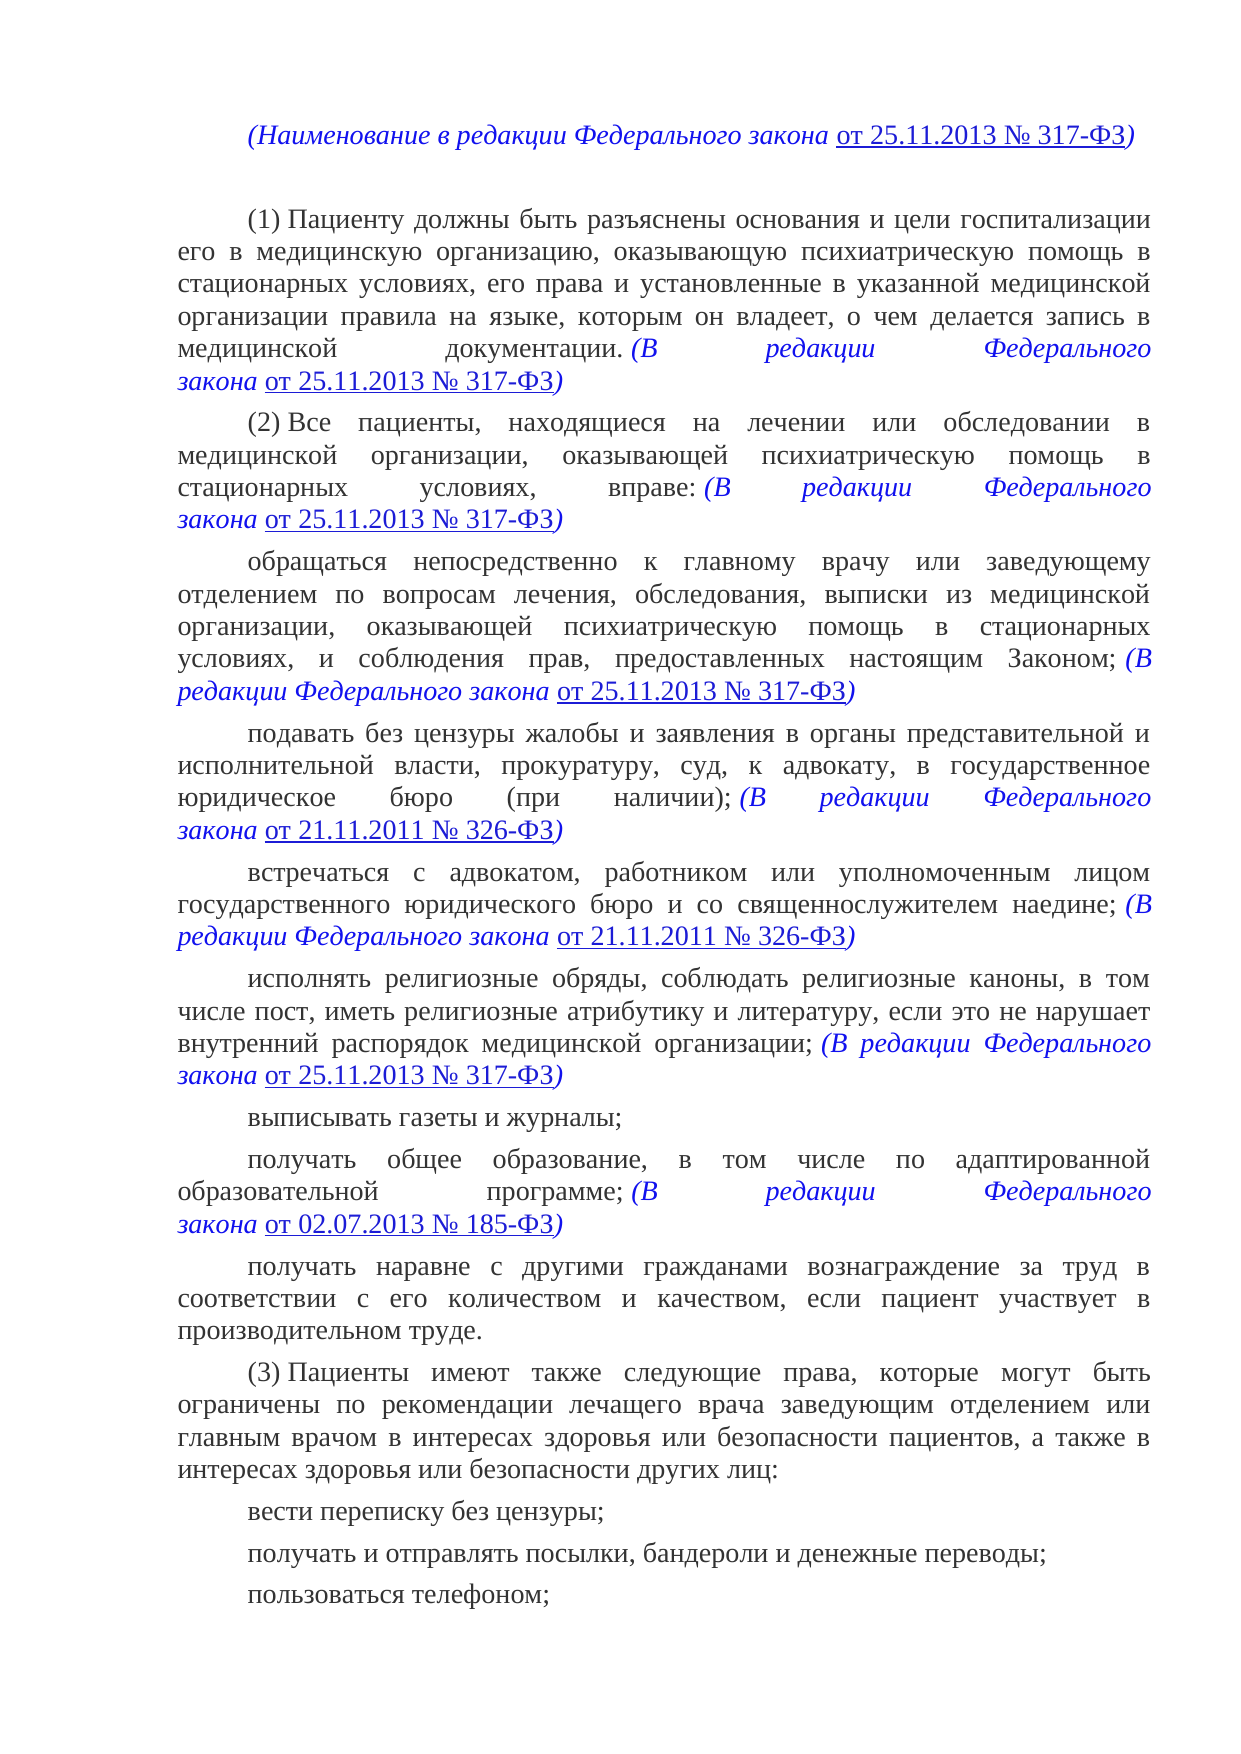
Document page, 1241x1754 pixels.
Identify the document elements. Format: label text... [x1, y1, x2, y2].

text (3) Пациенты имеют также следующие права, которые могут быть ограничены по рекомендации лечащего врача заведующим отделением или главным врачом в интересах здоровья или безопасности пациентов, а также в интересах здоровья или безопасности других лиц: [177, 1355, 1152, 1485]
text (Наименование в редакции Федерального закона от 25.11.2013 № 317-ФЗ) [177, 118, 1152, 151]
text (2) Все пациенты, находящиеся на лечении или обследовании в медицинской организации, оказывающей психиатрическую помощь в стационарных условиях, вправе: (В редакции Федерального закона от 25.11.2013 № 317-ФЗ) [177, 405, 1152, 535]
text получать общее образование, в том числе по адаптированной образовательной программе; (В редакции Федерального закона от 02.07.2013 № 185-ФЗ) [177, 1142, 1152, 1239]
text вести переписку без цензуры; [177, 1494, 1152, 1526]
text исполнять религиозные обряды, соблюдать религиозные каноны, в том числе пост, иметь религиозные атрибутику и литературу, если это не нарушает внутренний распорядок медицинской организации; (В редакции Федерального закона от 25.11.2013 № 317-ФЗ) [177, 961, 1152, 1091]
text обращаться непосредственно к главному врачу или заведующему отделением по вопросам лечения, обследования, выписки из медицинской организации, оказывающей психиатрическую помощь в стационарных условиях, и соблюдения прав, предоставленных настоящим Законом; (В редакции Федерального закона от 25.11.2013 № 317-ФЗ) [177, 544, 1152, 706]
text получать и отправлять посылки, бандероли и денежные переводы; [177, 1536, 1152, 1568]
text выписывать газеты и журналы; [177, 1100, 1152, 1133]
text пользоваться телефоном; [177, 1578, 1152, 1610]
text (1) Пациенту должны быть разъяснены основания и цели госпитализации его в медицинскую организацию, оказывающую психиатрическую помощь в стационарных условиях, его права и установленные в указанной медицинской организации правила на языке, которым он владеет, о чем делается запись в медицинской документации. (В редакции Федерального закона от 25.11.2013 № 317-ФЗ) [177, 202, 1152, 396]
text подавать без цензуры жалобы и заявления в органы представительной и исполнительной власти, прокуратуру, суд, к адвокату, в государственное юридическое бюро (при наличии); (В редакции Федерального закона от 21.11.2011 № 326-ФЗ) [177, 716, 1152, 845]
text получать наравне с другими гражданами вознаграждение за труд в соответствии с его количеством и качеством, если пациент участвует в производительном труде. [177, 1248, 1152, 1346]
text встречаться с адвокатом, работником или уполномоченным лицом государственного юридического бюро и со священнослужителем наедине; (В редакции Федерального закона от 21.11.2011 № 326-ФЗ) [177, 855, 1152, 952]
